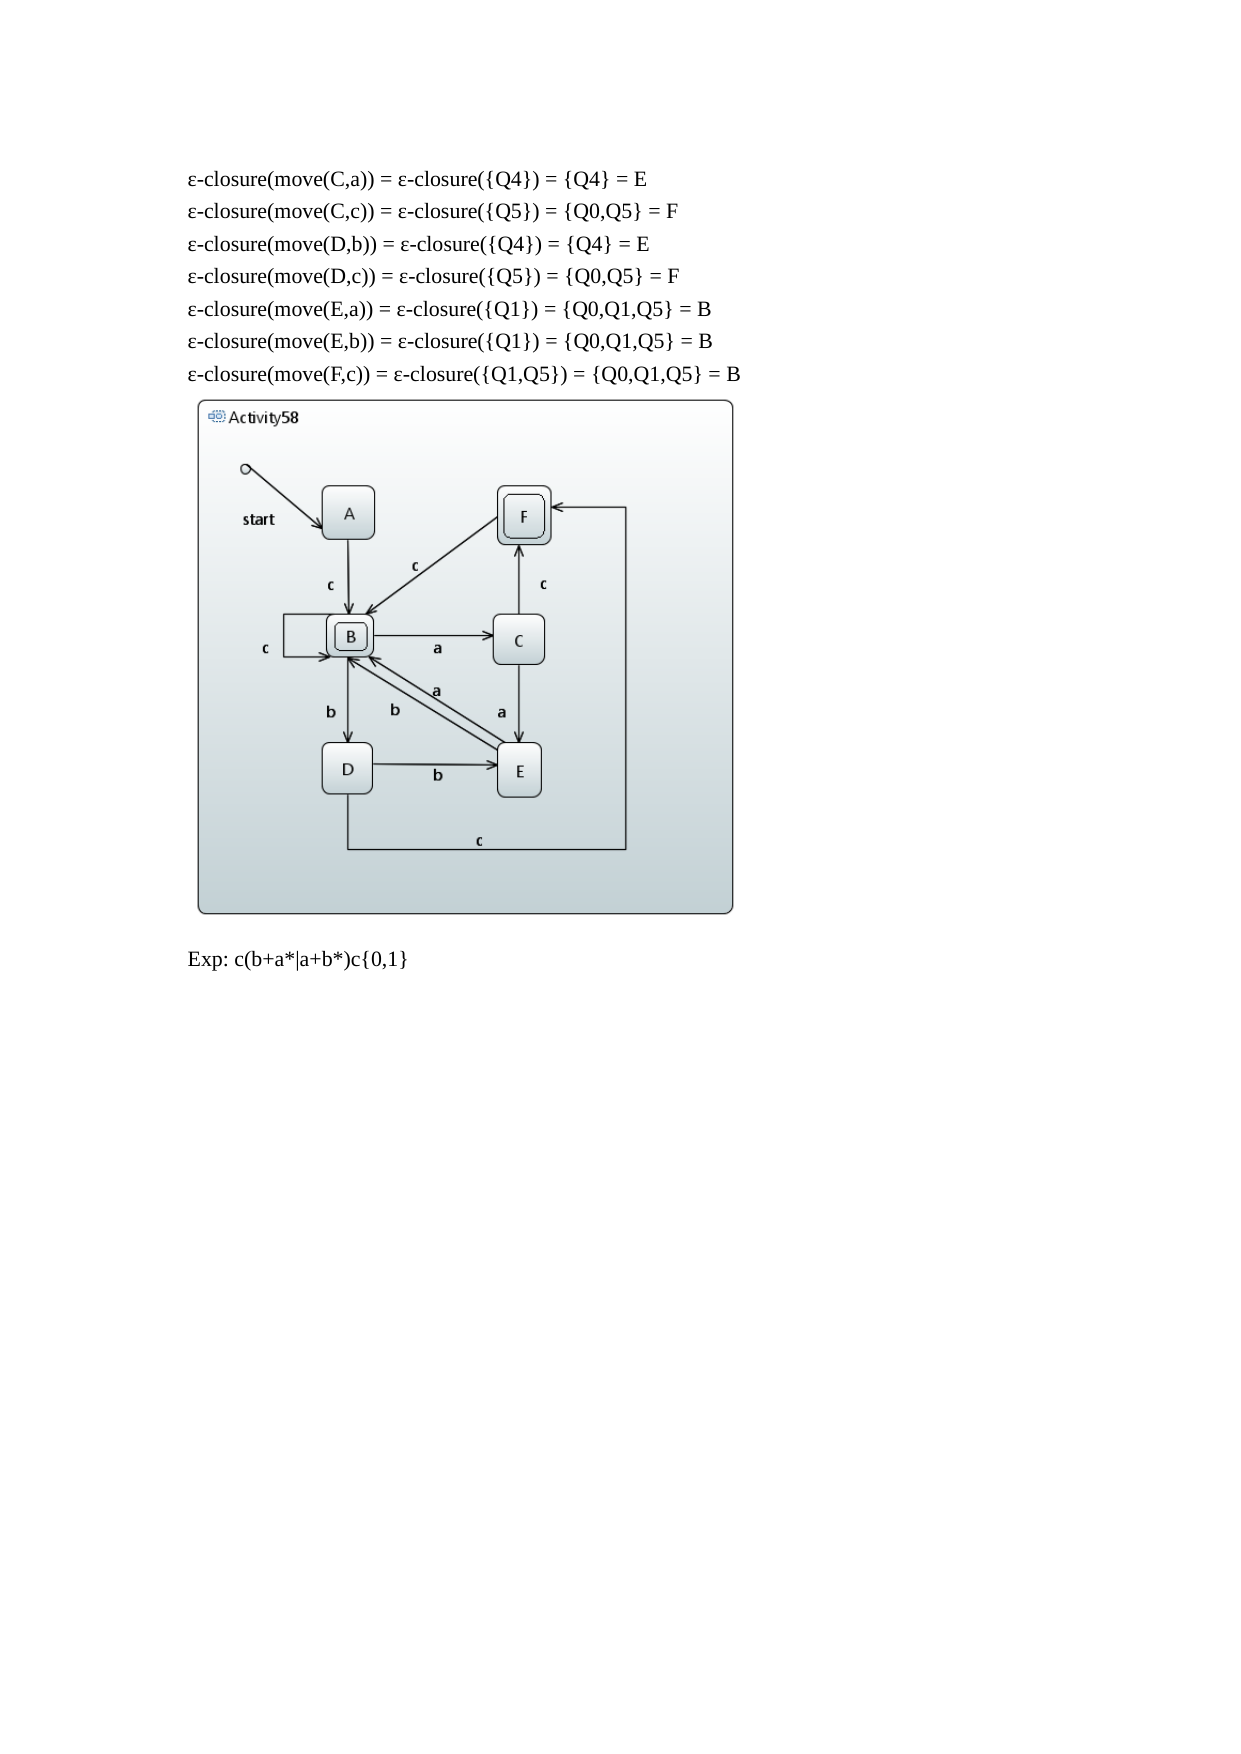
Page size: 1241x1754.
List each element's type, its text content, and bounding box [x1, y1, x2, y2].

text ε-closure(move(D,b)) = ε-closure({Q4}) = {Q4} = E [187, 227, 1053, 259]
text ε-closure(move(E,a)) = ε-closure({Q1}) = {Q0,Q1,Q5} = B [187, 292, 1053, 324]
picture [187, 389, 744, 925]
text ε-closure(move(C,c)) = ε-closure({Q5}) = {Q0,Q5} = F [187, 194, 1053, 227]
text ε-closure(move(C,a)) = ε-closure({Q4}) = {Q4} = E [187, 162, 1053, 194]
text ε-closure(move(F,c)) = ε-closure({Q1,Q5}) = {Q0,Q1,Q5} = B [187, 357, 1053, 389]
text Exp: c(b+a*|a+b*)c{0,1} [187, 942, 1053, 974]
text ε-closure(move(E,b)) = ε-closure({Q1}) = {Q0,Q1,Q5} = B [187, 324, 1053, 357]
text ε-closure(move(D,c)) = ε-closure({Q5}) = {Q0,Q5} = F [187, 259, 1053, 292]
